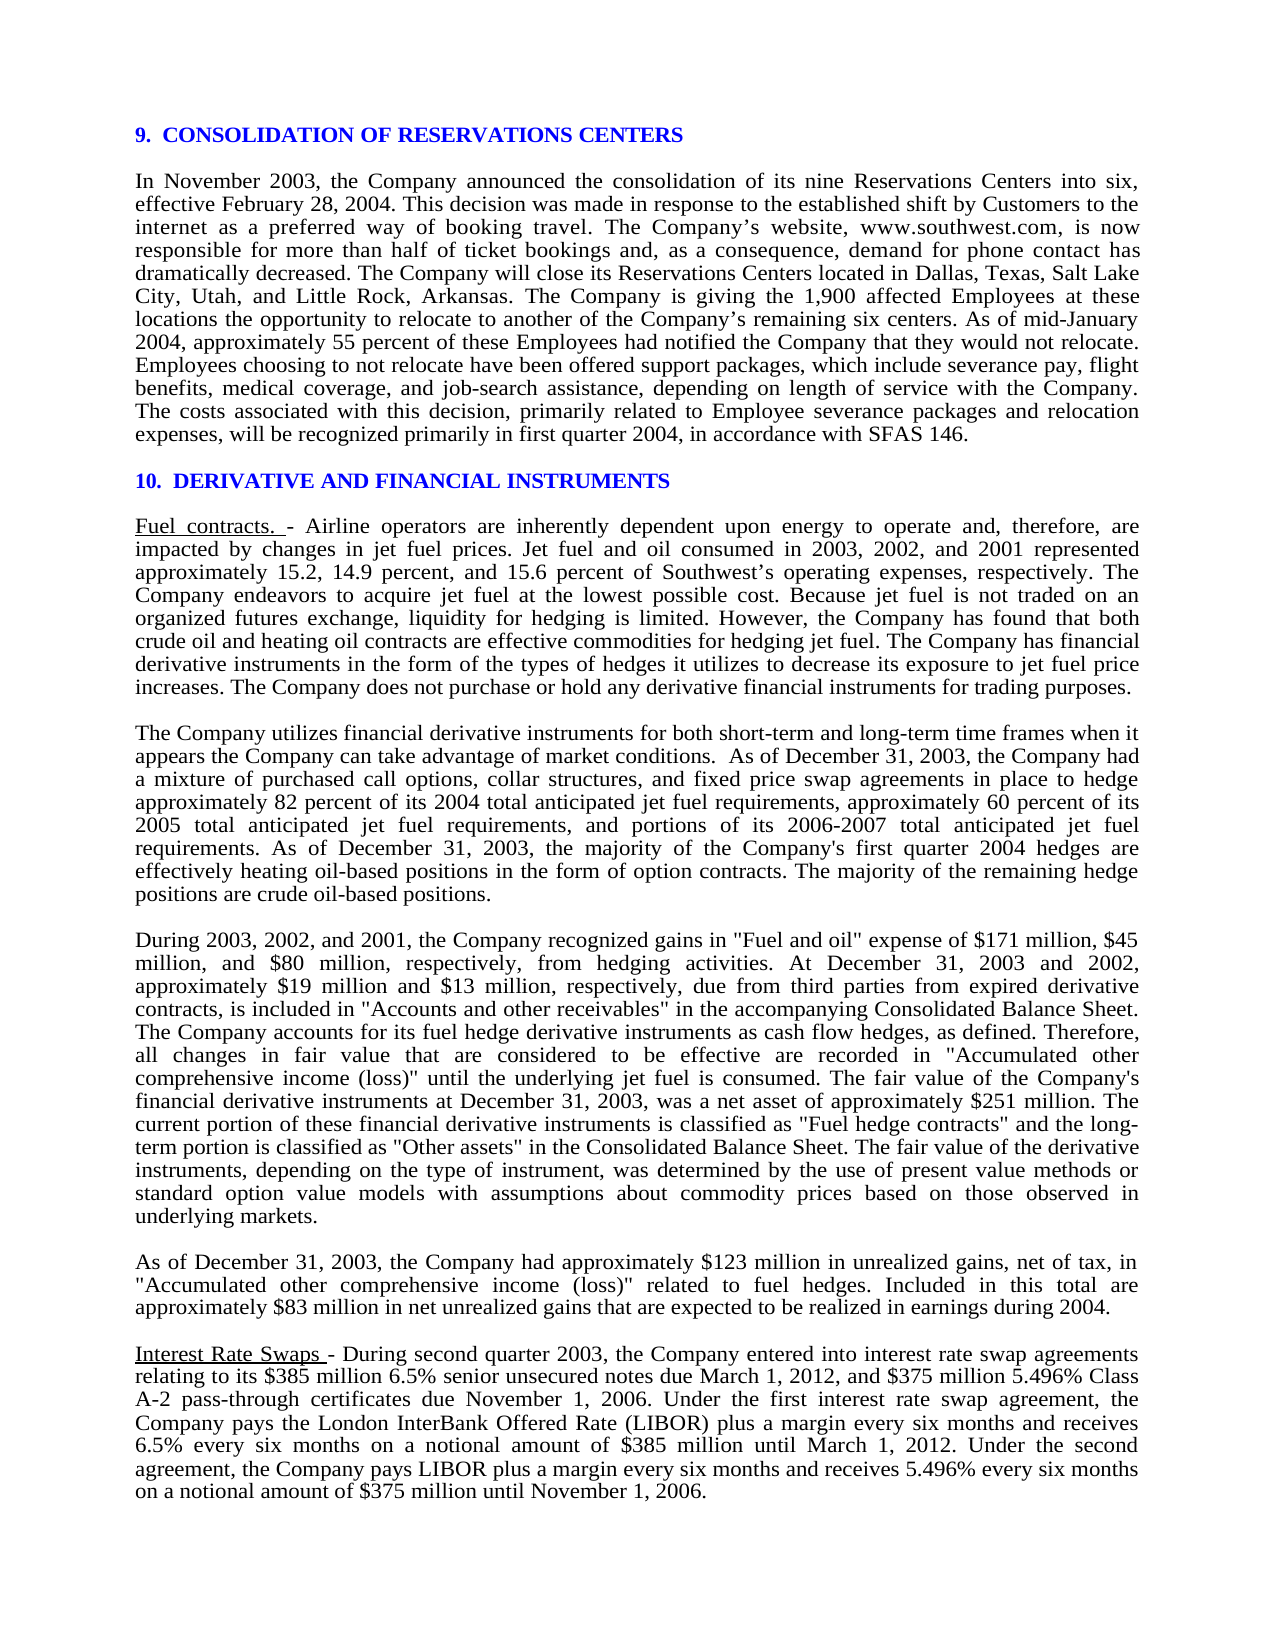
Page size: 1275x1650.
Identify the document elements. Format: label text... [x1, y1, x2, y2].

text During 2003, 2002, and 2001, the Company recognized gains in "Fuel and oil" expense of $171 million, $45 million, and $80 million, respectively, from hedging activities. At December 31, 2003 and 2002, approximately $19 million and $13 million, respectively, due from third parties from expired derivative contracts, is included in "Accounts and other receivables" in the accompanying Consolidated Balance Sheet. The Company accounts for its fuel hedge derivative instruments as cash flow hedges, as defined. Therefore, all changes in fair value that are considered to be effective are recorded in "Accumulated other comprehensive income (loss)" until the underlying jet fuel is consumed. The fair value of the Company's financial derivative instruments at December 31, 2003, was a net asset of approximately $251 million. The current portion of these financial derivative instruments is classified as "Fuel hedge contracts" and the long- term portion is classified as "Other assets" in the Consolidated Balance Sheet. The fair value of the derivative instruments, depending on the type of instrument, was determined by the use of present value methods or standard option value models with assumptions about commodity prices based on those observed in underlying markets. [135, 929, 1141, 1228]
text In November 2003, the Company announced the consolidation of its nine Reservations Centers into six, effective February 28, 2004. This decision was made in response to the established shift by Customers to the internet as a preferred way of booking travel. The Company’s website, www.southwest.com, is now responsible for more than half of ticket bookings and, as a consequence, demand for phone contact has dramatically decreased. The Company will close its Reservations Centers located in Dallas, Texas, Salt Lake City, Utah, and Little Rock, Arkansas. The Company is giving the 1,900 affected Employees at these locations the opportunity to relocate to another of the Company’s remaining six centers. As of mid-January 2004, approximately 55 percent of these Employees had notified the Company that they would not relocate. Employees choosing to not relocate have been offered support packages, which include severance pay, flight benefits, medical coverage, and job-search assistance, depending on length of service with the Company. The costs associated with this decision, primarily related to Employee severance packages and relocation expenses, will be recognized primarily in first quarter 2004, in accordance with SFAS 146. [135, 170, 1141, 446]
text Interest Rate Swaps - During second quarter 2003, the Company entered into interest rate swap agreements relating to its $385 million 6.5% senior unsecured notes due March 1, 2012, and $375 million 5.496% Class A-2 pass-through certificates due November 1, 2006. Under the first interest rate swap agreement, the Company pays the London InterBank Offered Rate (LIBOR) plus a margin every six months and receives 6.5% every six months on a notional amount of $385 million until March 1, 2012. Under the second agreement, the Company pays LIBOR plus a margin every six months and receives 5.496% every six months on a notional amount of $375 million until November 1, 2006. [135, 1343, 1141, 1504]
text As of December 31, 2003, the Company had approximately $123 million in unrealized gains, net of tax, in "Accumulated other comprehensive income (loss)" related to fuel hedges. Included in this total are approximately $83 million in net unrealized gains that are expected to be realized in earnings during 2004. [135, 1252, 1140, 1319]
text The Company utilizes financial derivative instruments for both short-term and long-term time frames when it appears the Company can take advantage of market conditions. As of December 31, 2003, the Company had a mixture of purchased call options, collar structures, and fixed price swap agreements in place to hedge approximately 82 percent of its 2004 total anticipated jet fuel requirements, approximately 60 percent of its 2005 total anticipated jet fuel requirements, and portions of its 2006-2007 total anticipated jet fuel requirements. As of December 31, 2003, the majority of the Company's first quarter 2004 hedges are effectively heating oil-based positions in the form of option contracts. The majority of the remaining hedge positions are crude oil-based positions. [135, 722, 1141, 906]
subtitle DERIVATIVE AND FINANCIAL INSTRUMENTS [135, 468, 1152, 493]
subtitle CONSOLIDATION OF RESERVATIONS CENTERS [135, 122, 1152, 148]
text Fuel contracts. - Airline operators are inherently dependent upon energy to operate and, therefore, are impacted by changes in jet fuel prices. Jet fuel and oil consumed in 2003, 2002, and 2001 represented approximately 15.2, 14.9 percent, and 15.6 percent of Southwest’s operating expenses, respectively. The Company endeavors to acquire jet fuel at the lowest possible cost. Because jet fuel is not traded on an organized futures exchange, liquidity for hedging is limited. However, the Company has found that both crude oil and heating oil contracts are effective commodities for hedging jet fuel. The Company has financial derivative instruments in the form of the types of hedges it utilizes to decrease its exposure to jet fuel price increases. The Company does not purchase or hold any derivative financial instruments for trading purposes. [135, 515, 1141, 699]
